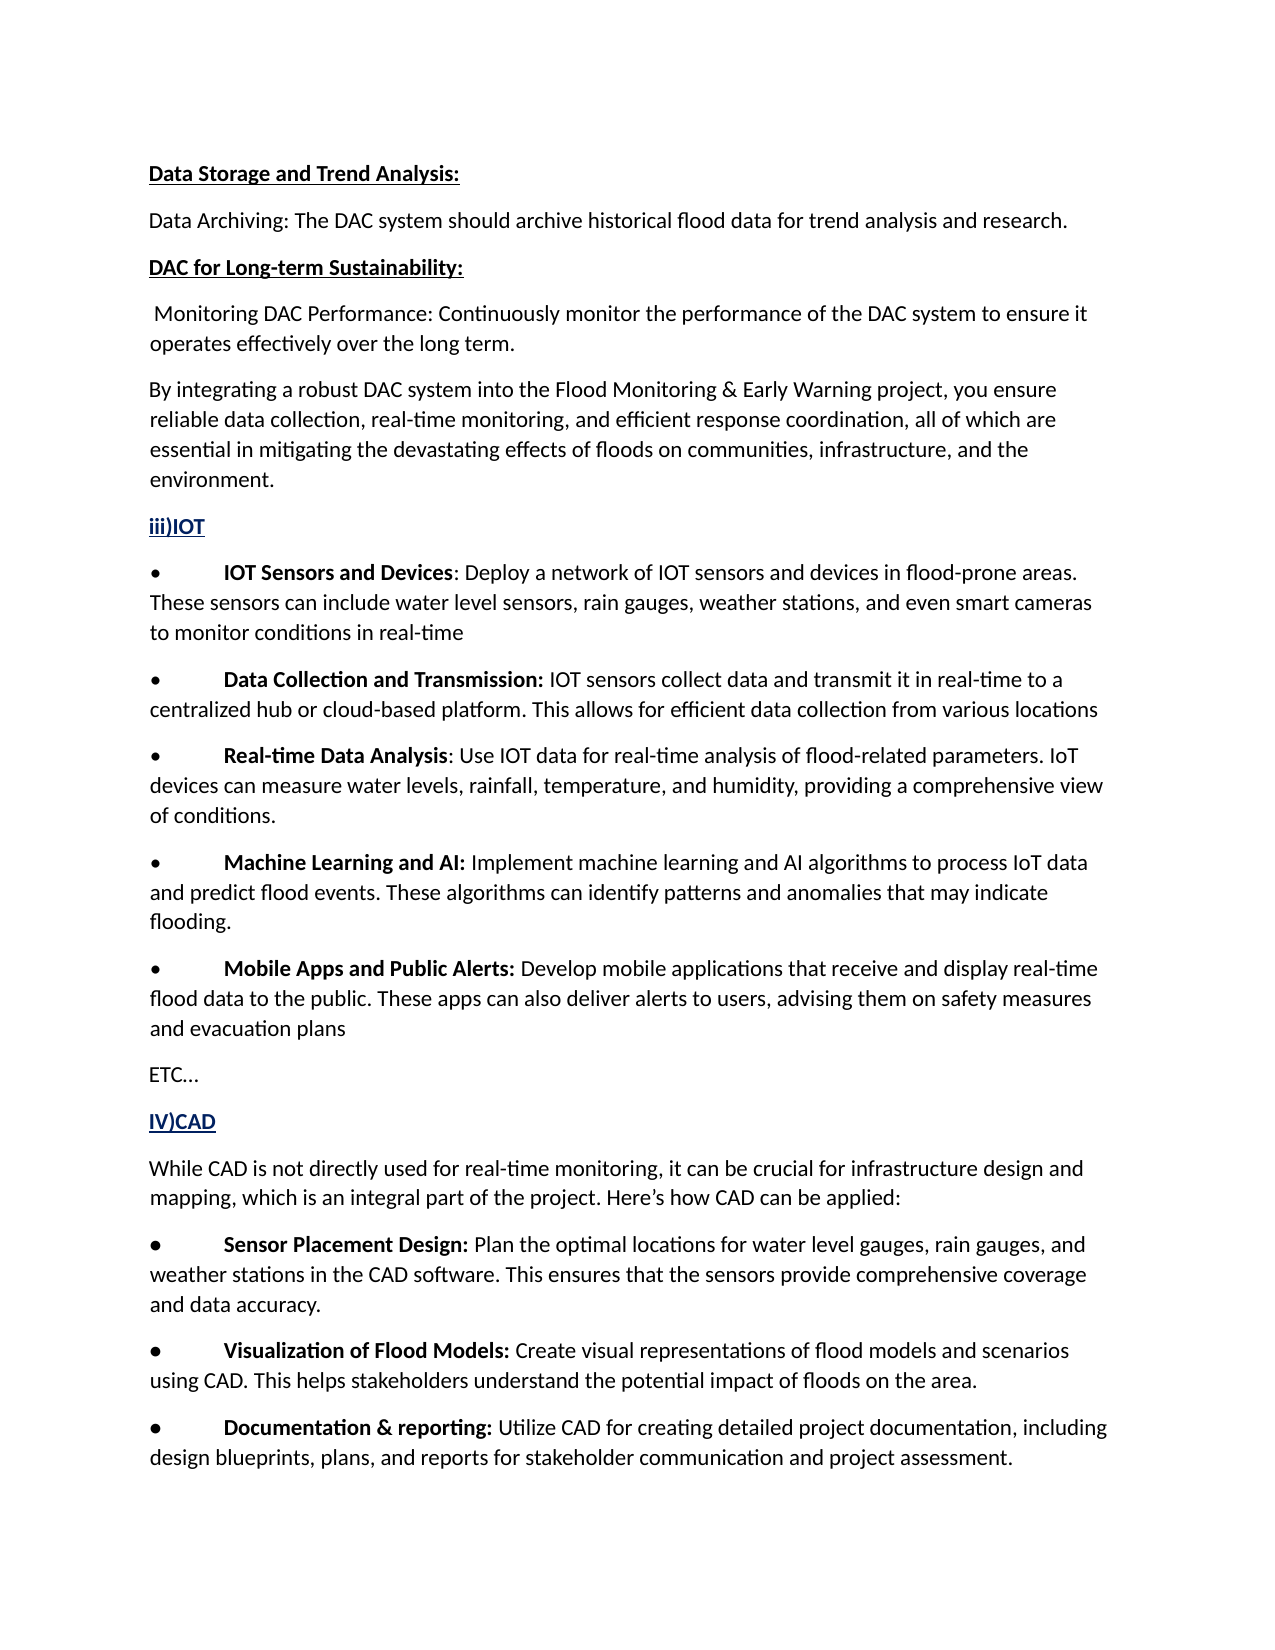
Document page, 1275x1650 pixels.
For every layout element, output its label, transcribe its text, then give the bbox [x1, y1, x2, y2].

text While CAD is not directly used for real-time monitoring, it can be crucial for infrastructure design and mapping, which is an integral part of the project. Here’s how CAD can be applied: [148, 1154, 1117, 1212]
list IOT Sensors and Devices: Deploy a network of IOT sensors and devices in flood-prone areas. These sensors can include water level sensors, rain gauges, weather stations, and even smart cameras to monitor conditions in real-time [149, 558, 1117, 646]
list Documentation & reporting: Utilize CAD for creating detailed project documentation, including design blueprints, plans, and reports for stakeholder communication and project assessment. [149, 1413, 1117, 1471]
text ETC… [148, 1060, 1117, 1088]
text DAC for Long-term Sustainability: [148, 253, 1117, 281]
text Data Storage and Trend Analysis: [148, 159, 1117, 187]
list Mobile Apps and Public Alerts: Develop mobile applications that receive and display real-time flood data to the public. These apps can also deliver alerts to users, advising them on safety measures and evacuation plans [149, 954, 1117, 1042]
list Data Collection and Transmission: IOT sensors collect data and transmit it in real-time to a centralized hub or cloud-based platform. This allows for efficient data collection from various locations [149, 665, 1117, 723]
text Data Archiving: The DAC system should archive historical flood data for trend analysis and research. [148, 206, 1117, 234]
text Monitoring DAC Performance: Continuously monitor the performance of the DAC system to ensure it operates effectively over the long term. [148, 299, 1117, 357]
text By integrating a robust DAC system into the Flood Monitoring & Early Warning project, you ensure reliable data collection, real-time monitoring, and efficient response coordination, all of which are essential in mitigating the devastating effects of floods on communities, infrastructure, and the environment. [148, 376, 1117, 493]
subtitle iii)IOT [148, 512, 1117, 540]
list Real-time Data Analysis: Use IOT data for real-time analysis of flood-related parameters. IoT devices can measure water levels, rainfall, temperature, and humidity, providing a comprehensive view of conditions. [149, 741, 1117, 829]
subtitle IV)CAD [148, 1107, 1117, 1135]
list Machine Learning and AI: Implement machine learning and AI algorithms to process IoT data and predict flood events. These algorithms can identify patterns and anomalies that may indicate flooding. [149, 848, 1117, 936]
list Visualization of Flood Models: Create visual representations of flood models and scenarios using CAD. This helps stakeholders understand the potential impact of floods on the area. [149, 1336, 1117, 1394]
list Sensor Placement Design: Plan the optimal locations for water level gauges, rain gauges, and weather stations in the CAD software. This ensures that the sensors provide comprehensive coverage and data accuracy. [149, 1230, 1117, 1318]
